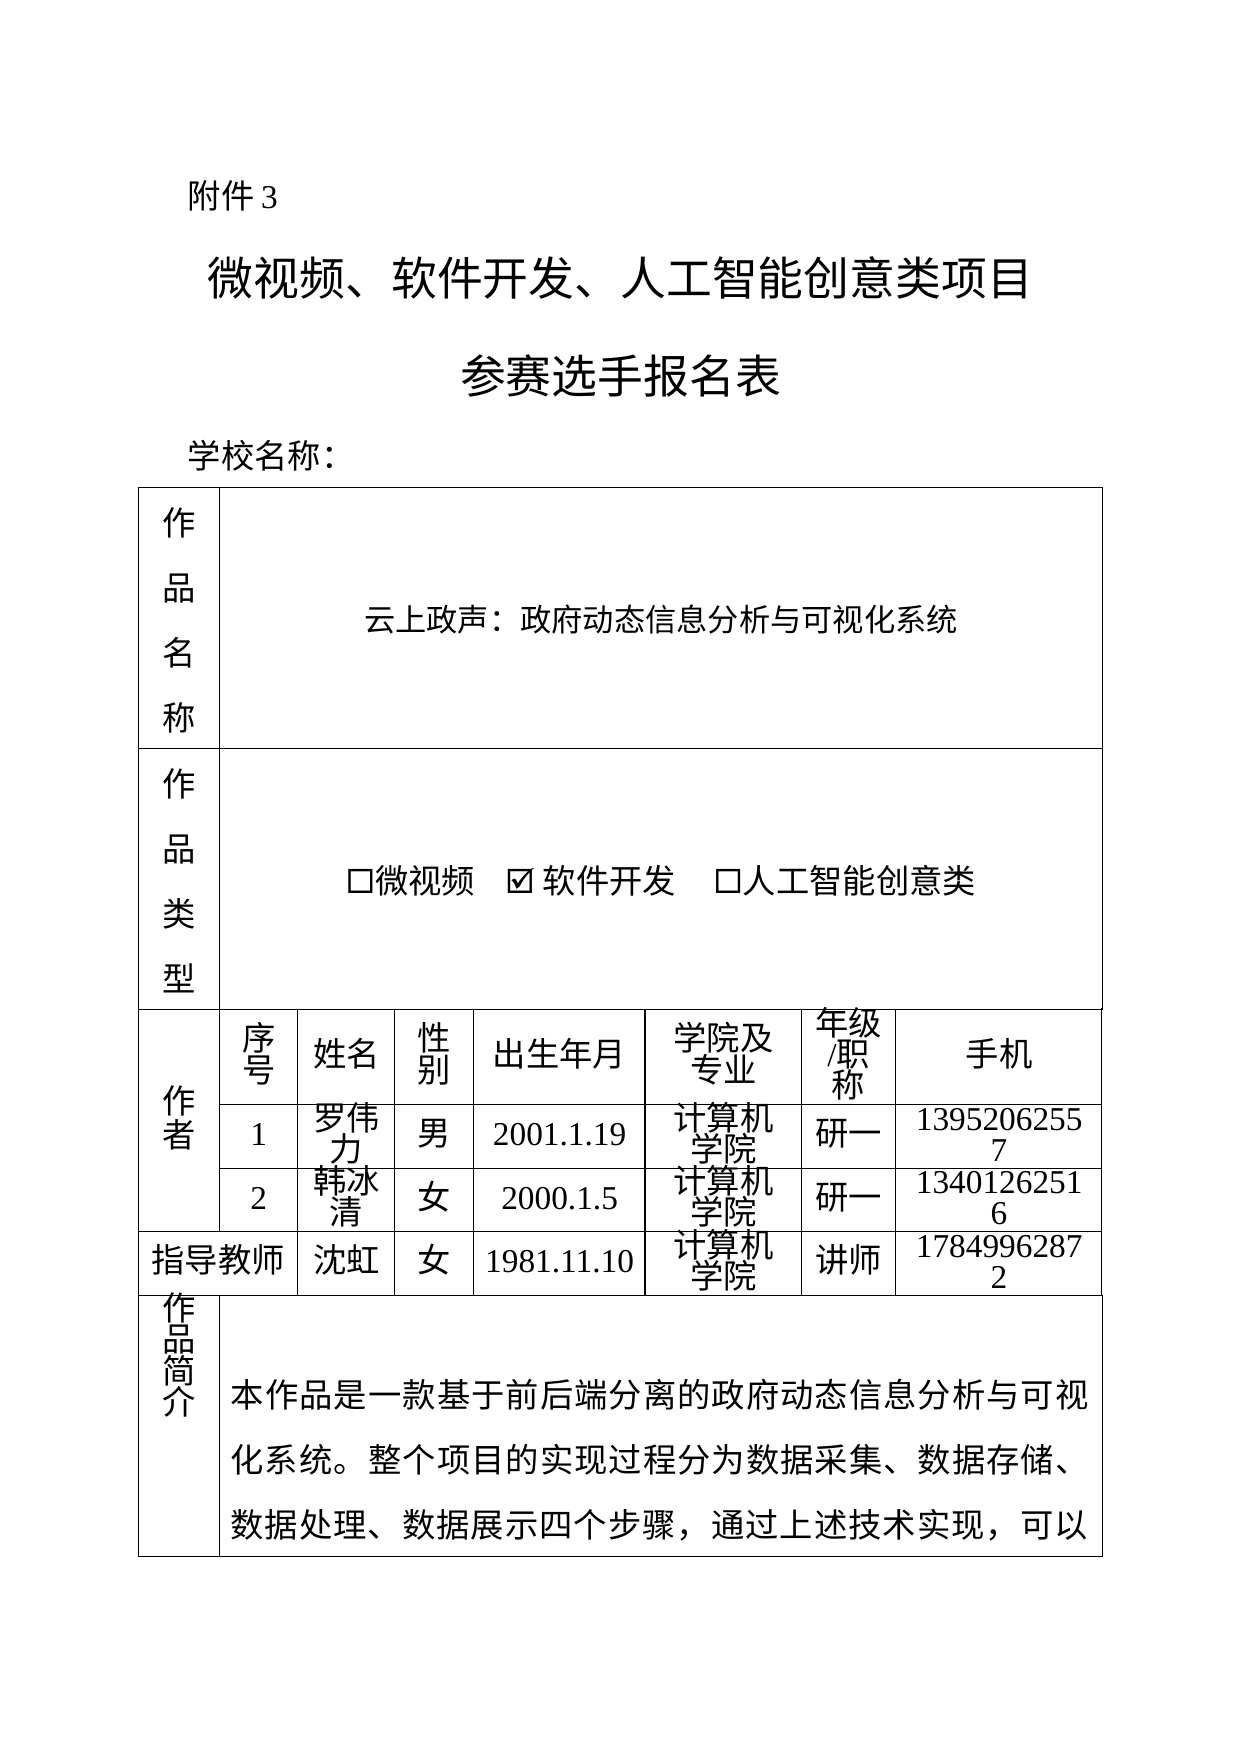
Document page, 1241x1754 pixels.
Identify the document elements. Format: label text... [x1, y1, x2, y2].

table_cell 作者 [139, 1010, 219, 1231]
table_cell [220, 1296, 1102, 1556]
table_cell 姓名 [298, 1010, 394, 1104]
table_cell 年级/职称 [802, 1010, 895, 1104]
table_cell 1 [220, 1105, 297, 1167]
table_cell 计算机学院 [646, 1232, 801, 1294]
table_cell 指导教师 [139, 1232, 297, 1294]
table_header 作品名称 [139, 488, 219, 748]
table_cell 女 [395, 1169, 473, 1231]
text 微视频、软件开发、人工智能创意类项目 [187, 227, 1053, 324]
table_cell 微视频 软件开发 人工智能创意类 [220, 749, 1102, 1009]
table_cell 男 [395, 1105, 473, 1167]
table_cell 作品简介 [139, 1296, 219, 1556]
table_cell 13952062557 [896, 1105, 1101, 1167]
table_header 云上政声：政府动态信息分析与可视化系统 [220, 488, 1102, 748]
table_cell 1981.11.10 [474, 1232, 644, 1294]
table_cell 沈虹 [298, 1232, 394, 1294]
table_cell 2001.1.19 [474, 1105, 644, 1167]
table_cell 序号 [220, 1010, 297, 1104]
table_cell 韩冰清 [298, 1169, 394, 1231]
table_cell 计算机学院 [646, 1105, 801, 1167]
table_cell 研一 [802, 1105, 895, 1167]
table_cell 出生年月 [474, 1010, 644, 1104]
table_cell 手机 [896, 1010, 1101, 1104]
table_cell 计算机学院 [646, 1169, 801, 1231]
table_cell 罗伟力 [298, 1105, 394, 1167]
table_cell 17849962872 [896, 1232, 1101, 1294]
table_cell 13401262516 [896, 1169, 1101, 1231]
table_cell 研一 [802, 1169, 895, 1231]
table_cell 学院及专业 [646, 1010, 801, 1104]
table_cell 2000.1.5 [474, 1169, 644, 1231]
table_cell 女 [395, 1232, 473, 1294]
table_cell 作品类型 [139, 749, 219, 1009]
table_cell 2 [220, 1169, 297, 1231]
table_cell 性别 [395, 1010, 473, 1104]
text 附件3 [187, 162, 1049, 227]
table_cell 讲师 [802, 1232, 895, 1294]
text 参赛选手报名表 [187, 324, 1053, 422]
text 学校名称： [187, 422, 1053, 487]
